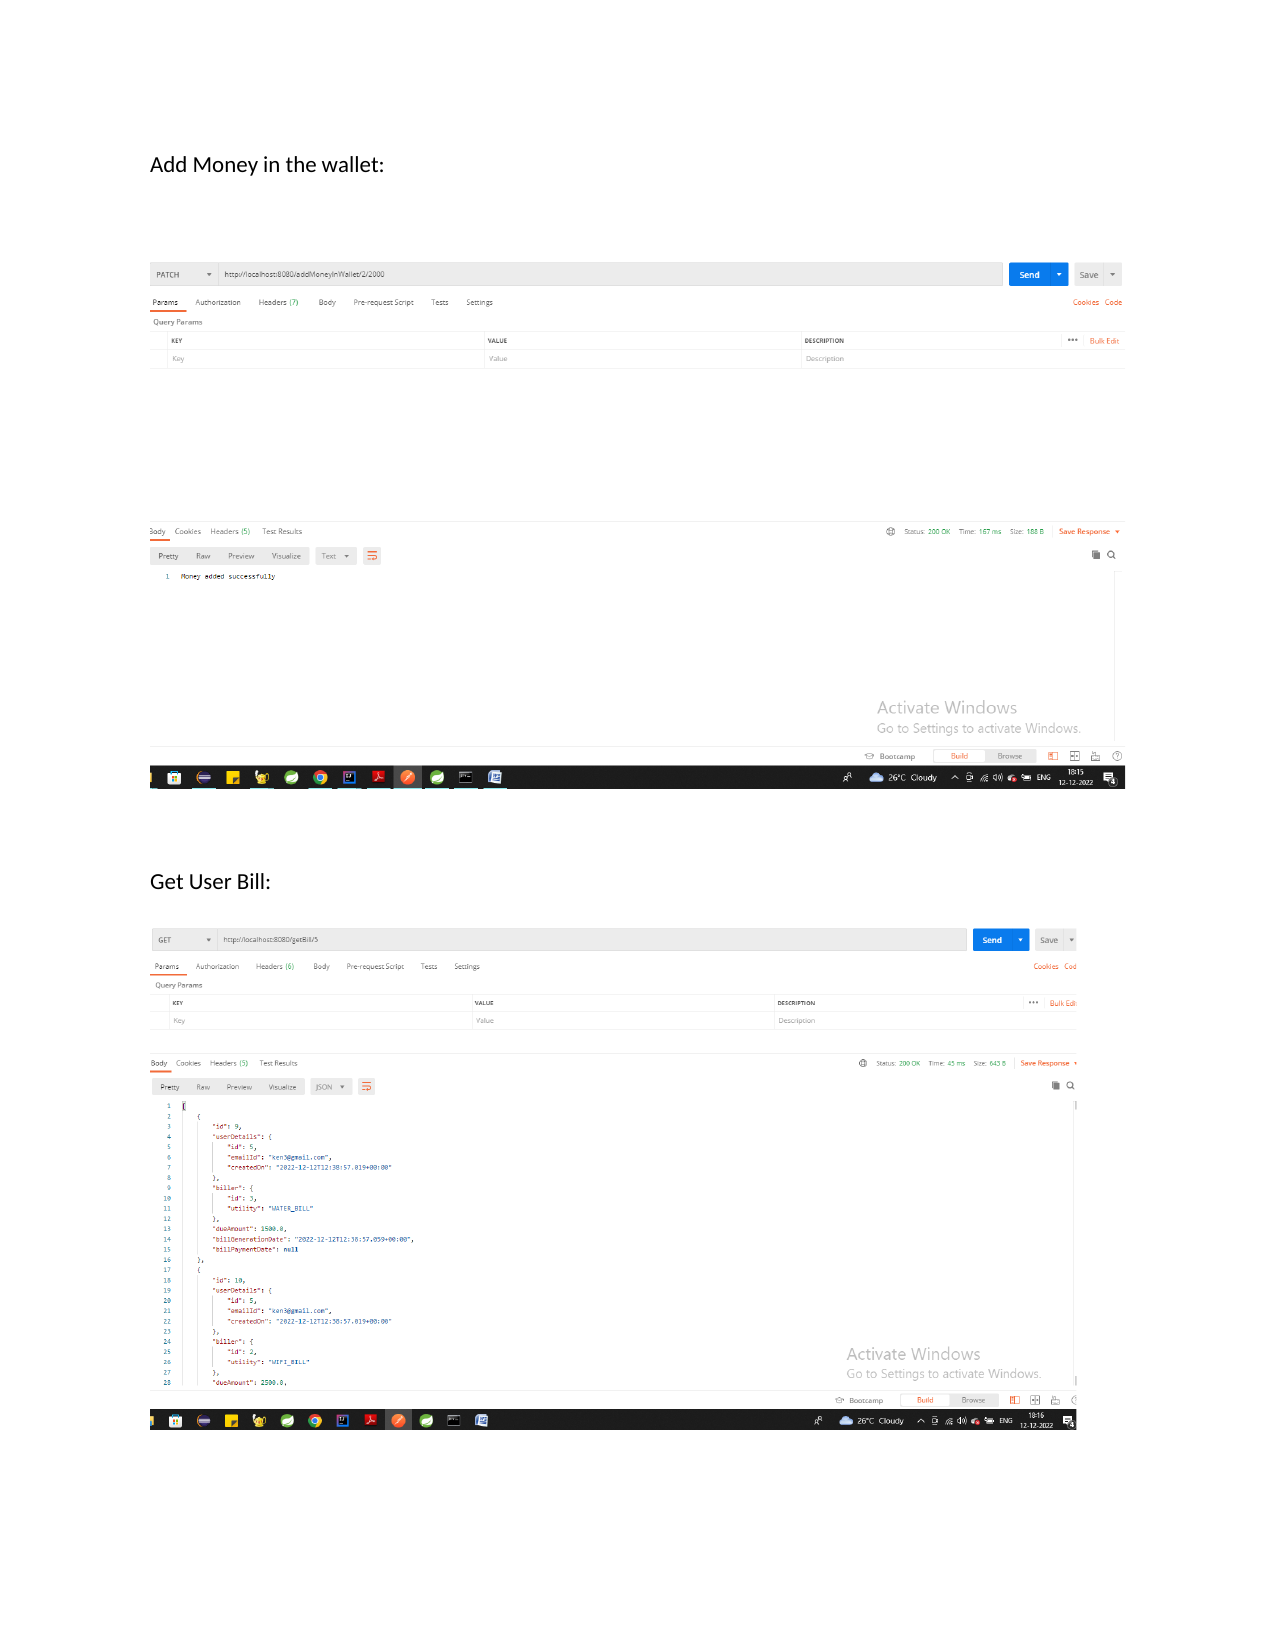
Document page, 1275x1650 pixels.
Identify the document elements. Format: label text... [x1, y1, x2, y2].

picture [150, 256, 1125, 789]
text Add Money in the wallet: [150, 150, 1125, 178]
picture [150, 920, 1077, 1430]
text Get User Bill: [150, 867, 1125, 895]
